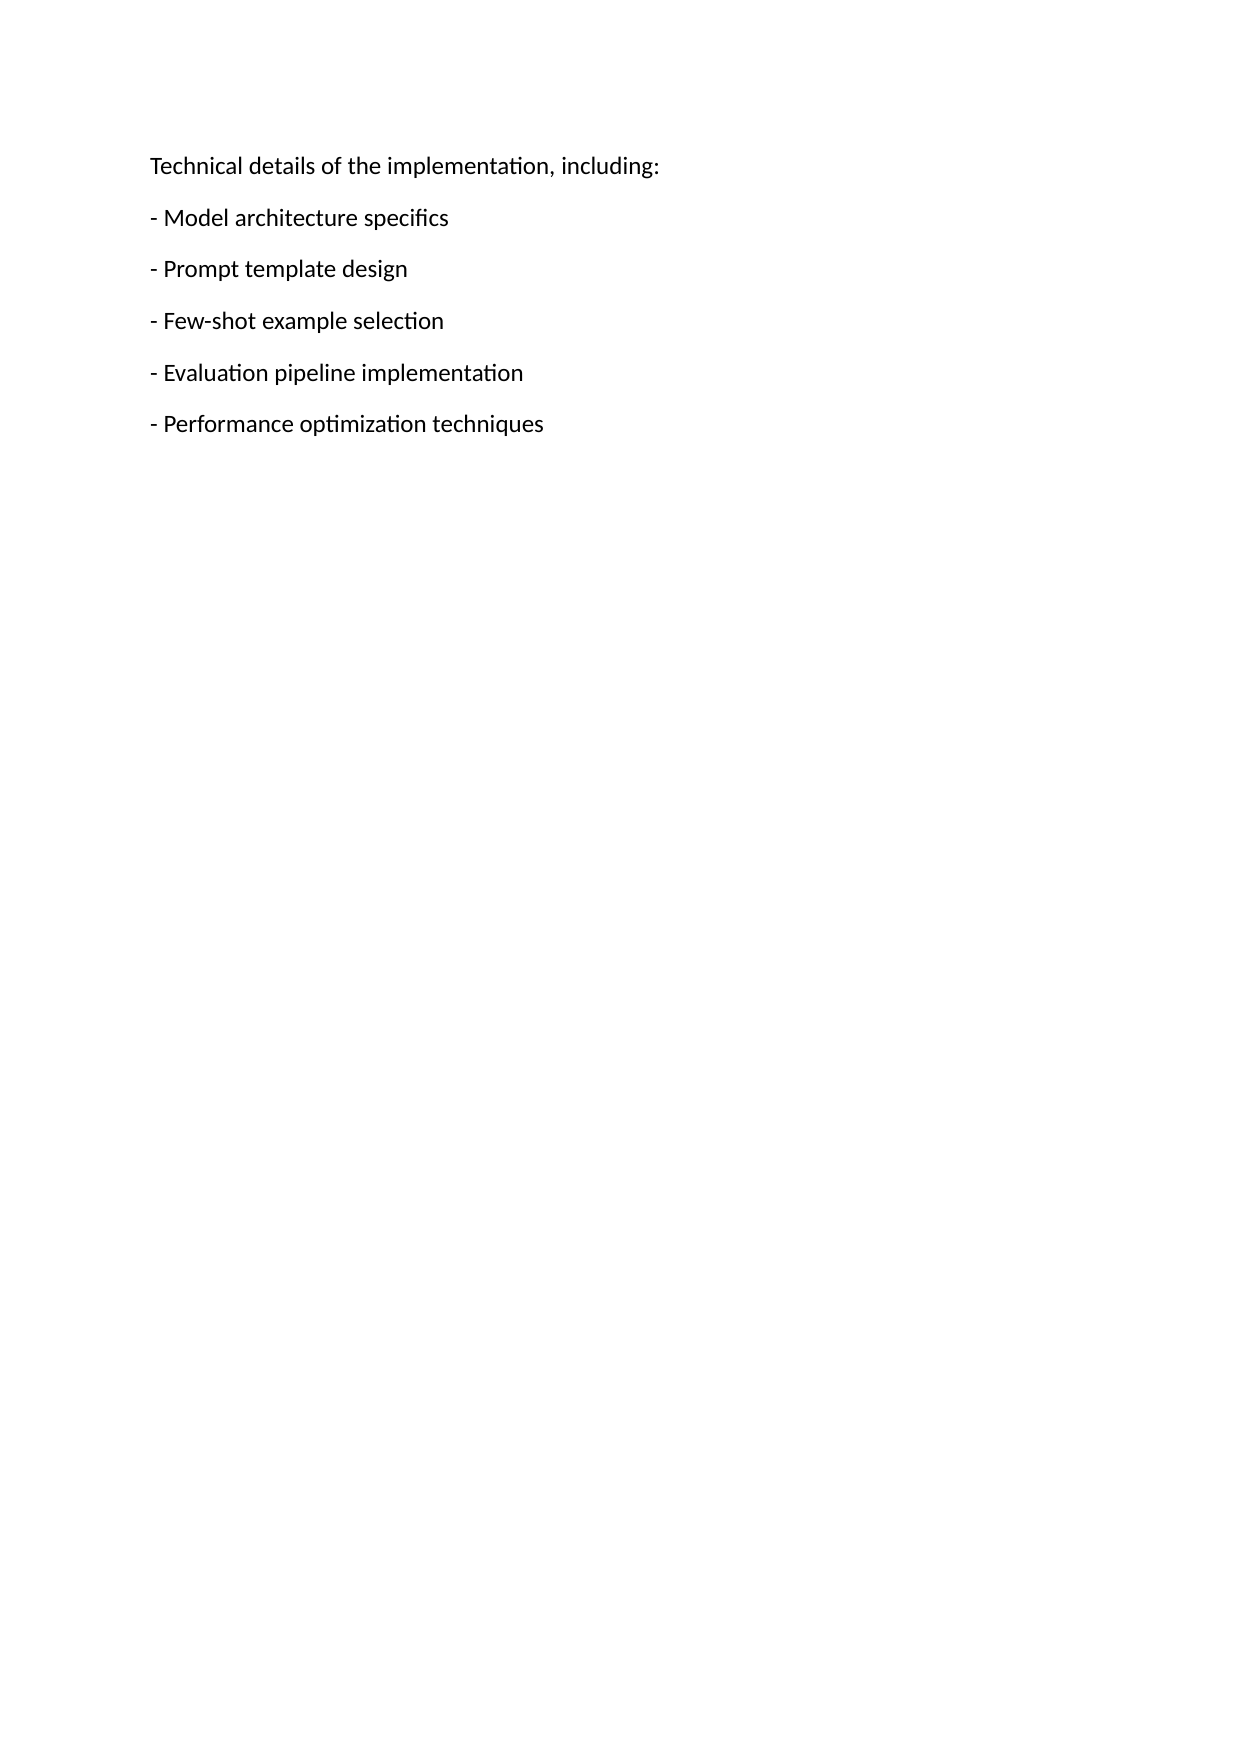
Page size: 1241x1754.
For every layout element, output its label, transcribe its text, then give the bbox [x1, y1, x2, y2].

text - Prompt template design [150, 253, 1090, 284]
text - Performance optimization techniques [150, 408, 1090, 439]
text - Model architecture specifics [150, 202, 1090, 232]
text Technical details of the implementation, including: [150, 150, 1090, 181]
text - Few-shot example selection [150, 305, 1090, 336]
text - Evaluation pipeline implementation [150, 357, 1090, 387]
